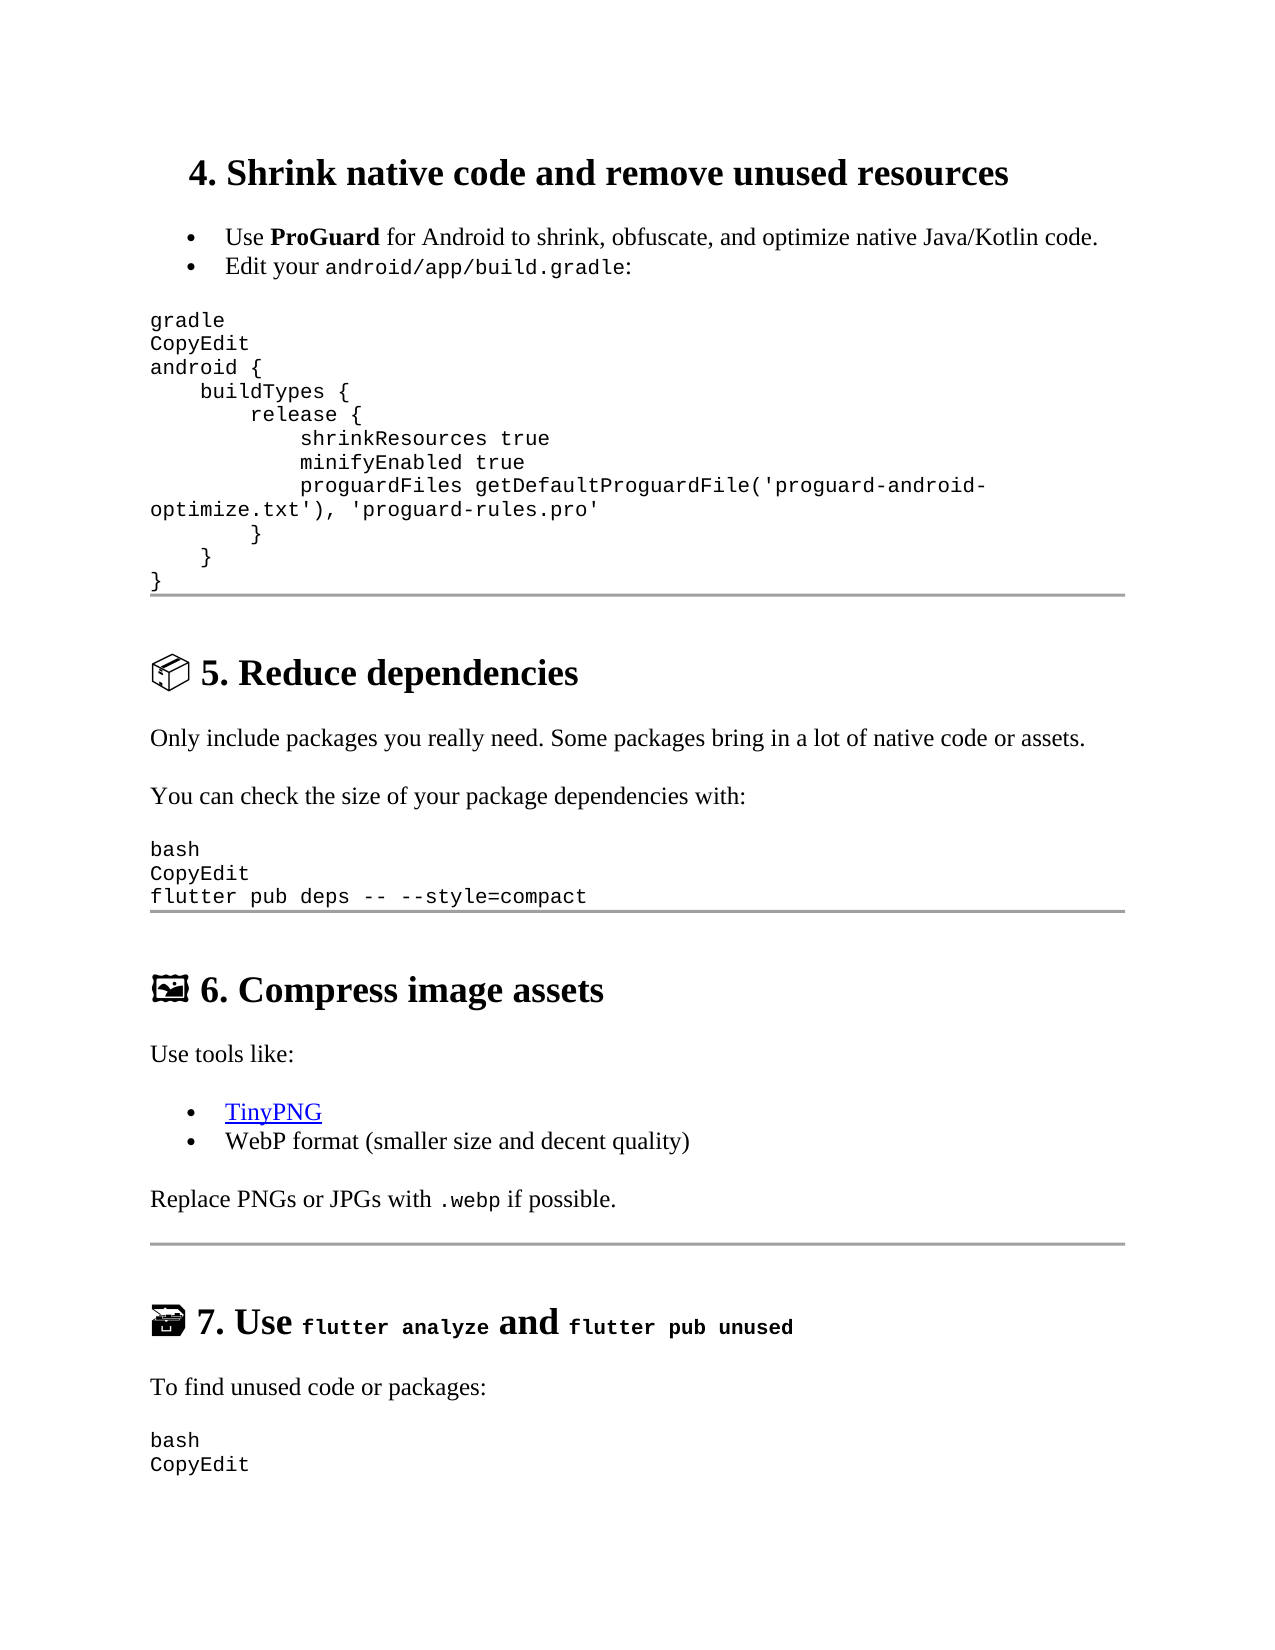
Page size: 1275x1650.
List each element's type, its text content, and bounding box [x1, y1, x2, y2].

text flutter pub deps -- --style=compact [150, 886, 1125, 909]
text } [150, 523, 1125, 546]
text release { [150, 404, 1125, 428]
text 📦 5. Reduce dependencies [150, 651, 1125, 694]
text gradle [150, 310, 1125, 333]
text minifyEnabled true [150, 452, 1125, 475]
text android { [150, 357, 1125, 381]
text buildTypes { [150, 381, 1125, 404]
text bash [150, 839, 1125, 862]
text 🗃️ 7. Use flutter analyze and flutter pub unused [150, 1300, 1125, 1343]
text CopyEdit [150, 1454, 1125, 1477]
text shrinkResources true [150, 428, 1125, 452]
text } [150, 570, 1125, 593]
list Use ProGuard for Android to shrink, obfuscate, and optimize native Java/Kotlin code. [187, 222, 1125, 251]
text CopyEdit [150, 862, 1125, 886]
text 🎯 4. Shrink native code and remove unused resources [150, 150, 1125, 193]
text You can check the size of your package dependencies with: [150, 781, 1125, 810]
text Only include packages you really need. Some packages bring in a lot of native code or assets. [150, 723, 1125, 752]
text Use tools like: [150, 1039, 1125, 1068]
text proguardFiles getDefaultProguardFile('proguard-android-optimize.txt'), 'proguard-rules.pro' [150, 475, 1125, 523]
list WebP format (smaller size and decent quality) [187, 1126, 1125, 1155]
text CopyEdit [150, 333, 1125, 357]
text 🖼️ 6. Compress image assets [150, 967, 1125, 1010]
text Replace PNGs or JPGs with .webp if possible. [150, 1184, 1125, 1213]
text } [150, 546, 1125, 570]
text To find unused code or packages: [150, 1372, 1125, 1401]
list Edit your android/app/build.gradle: [187, 251, 1125, 281]
text bash [150, 1430, 1125, 1454]
list TinyPNG [187, 1097, 1125, 1126]
